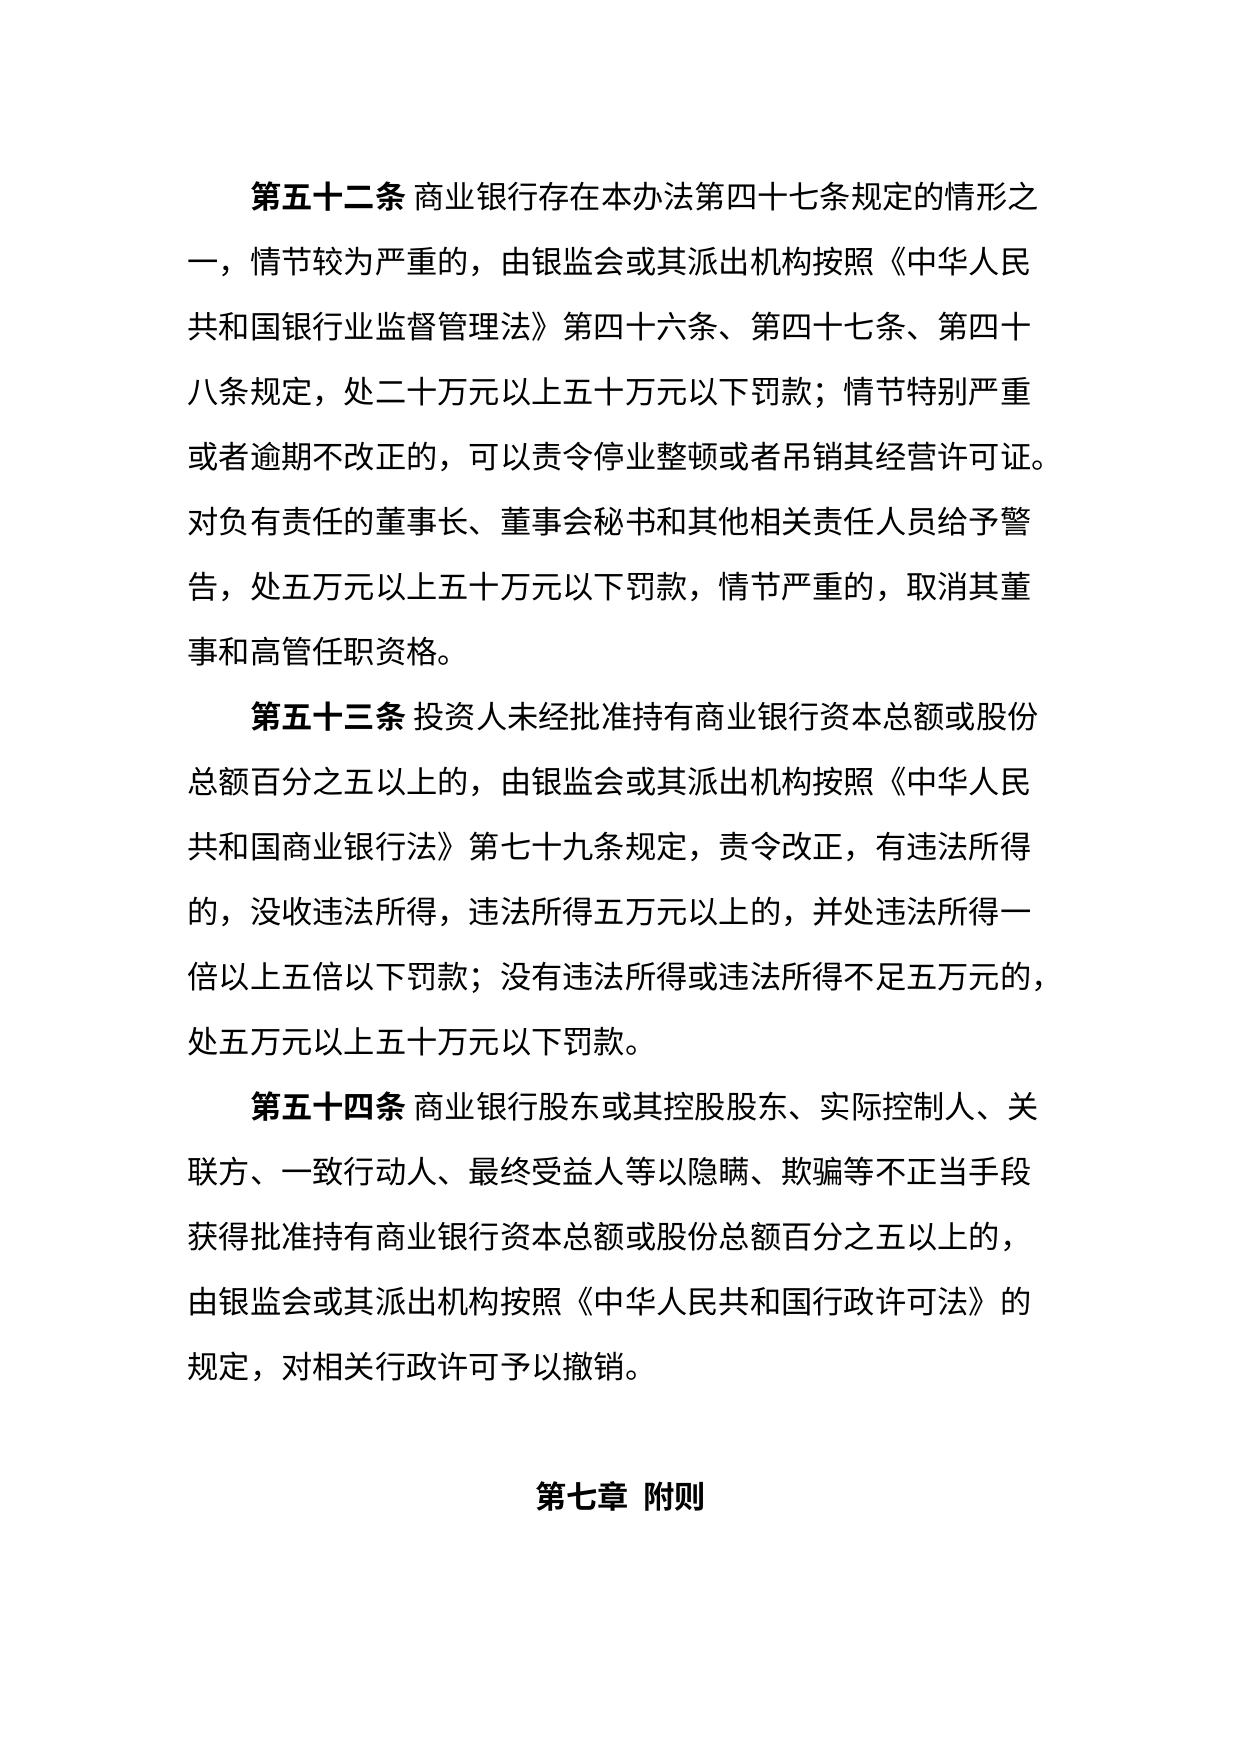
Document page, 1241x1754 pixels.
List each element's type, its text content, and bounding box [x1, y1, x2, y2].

text 第五十三条 投资人未经批准持有商业银行资本总额或股份总额百分之五以上的，由银监会或其派出机构按照《中华人民共和国商业银行法》第七十九条规定，责令改正，有违法所得的，没收违法所得，违法所得五万元以上的，并处违法所得一倍以上五倍以下罚款；没有违法所得或违法所得不足五万元的，处五万元以上五十万元以下罚款。 [187, 682, 1053, 1072]
text 第五十二条 商业银行存在本办法第四十七条规定的情形之一，情节较为严重的，由银监会或其派出机构按照《中华人民共和国银行业监督管理法》第四十六条、第四十七条、第四十八条规定，处二十万元以上五十万元以下罚款；情节特别严重或者逾期不改正的，可以责令停业整顿或者吊销其经营许可证。对负有责任的董事长、董事会秘书和其他相关责任人员给予警告，处五万元以上五十万元以下罚款，情节严重的，取消其董事和高管任职资格。 [187, 162, 1053, 682]
text 第五十四条 商业银行股东或其控股股东、实际控制人、关联方、一致行动人、最终受益人等以隐瞒、欺骗等不正当手段获得批准持有商业银行资本总额或股份总额百分之五以上的，由银监会或其派出机构按照《中华人民共和国行政许可法》的规定，对相关行政许可予以撤销。 [187, 1072, 1053, 1397]
text 第七章 附则 [187, 1462, 1053, 1527]
